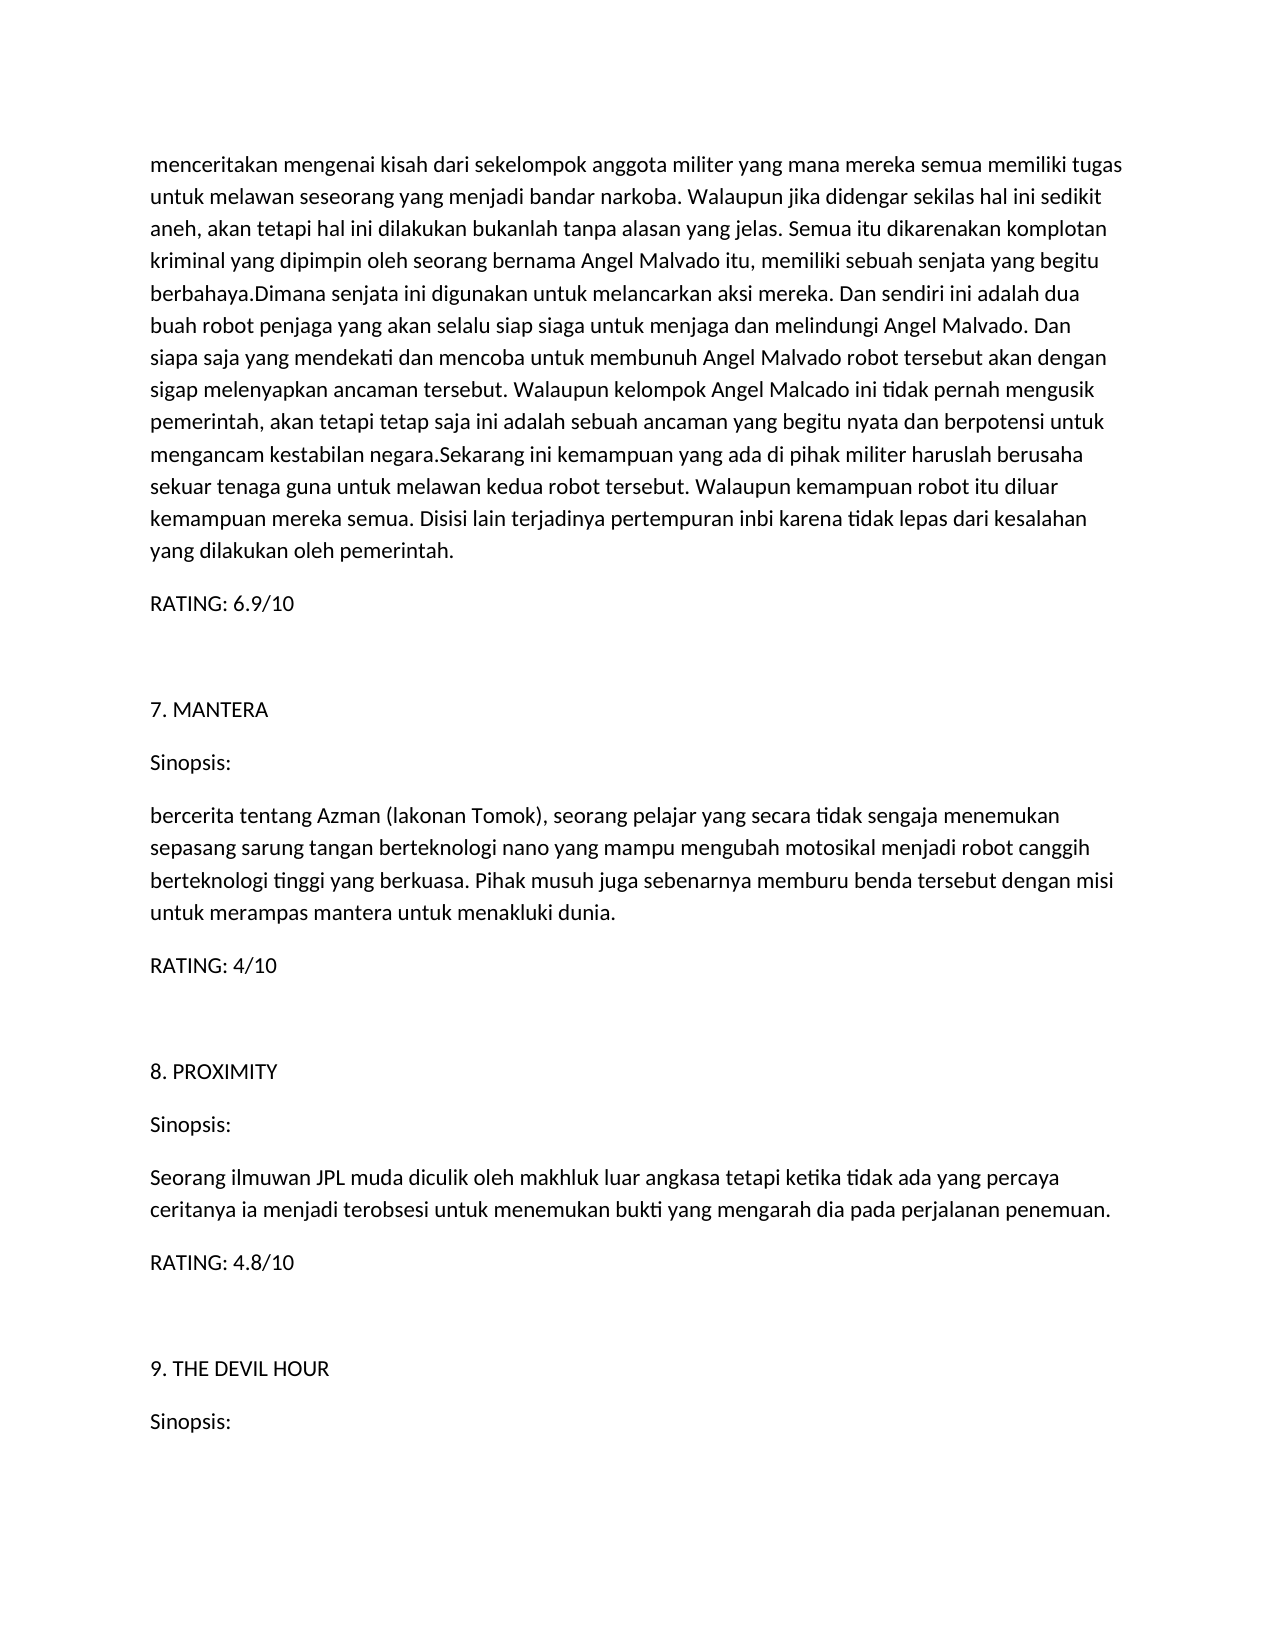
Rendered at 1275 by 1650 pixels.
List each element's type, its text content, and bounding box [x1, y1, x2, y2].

text Sinopsis: [150, 748, 1125, 776]
text Seorang ilmuwan JPL muda diculik oleh makhluk luar angkasa tetapi ketika tidak ada yang percaya ceritanya ia menjadi terobsesi untuk menemukan bukti yang mengarah dia pada perjalanan penemuan. [150, 1163, 1125, 1223]
text RATING: 6.9/10 [150, 589, 1125, 617]
text menceritakan mengenai kisah dari sekelompok anggota militer yang mana mereka semua memiliki tugas untuk melawan seseorang yang menjadi bandar narkoba. Walaupun jika didengar sekilas hal ini sedikit aneh, akan tetapi hal ini dilakukan bukanlah tanpa alasan yang jelas. Semua itu dikarenakan komplotan kriminal yang dipimpin oleh seorang bernama Angel Malvado itu, memiliki sebuah senjata yang begitu berbahaya.Dimana senjata ini digunakan untuk melancarkan aksi mereka. Dan sendiri ini adalah dua buah robot penjaga yang akan selalu siap siaga untuk menjaga dan melindungi Angel Malvado. Dan siapa saja yang mendekati dan mencoba untuk membunuh Angel Malvado robot tersebut akan dengan sigap melenyapkan ancaman tersebut. Walaupun kelompok Angel Malcado ini tidak pernah mengusik pemerintah, akan tetapi tetap saja ini adalah sebuah ancaman yang begitu nyata dan berpotensi untuk mengancam kestabilan negara.Sekarang ini kemampuan yang ada di pihak militer haruslah berusaha sekuar tenaga guna untuk melawan kedua robot tersebut. Walaupun kemampuan robot itu diluar kemampuan mereka semua. Disisi lain terjadinya pertempuran inbi karena tidak lepas dari kesalahan yang dilakukan oleh pemerintah. [150, 150, 1125, 564]
text 9. THE DEVIL HOUR [150, 1354, 1125, 1382]
text Sinopsis: [150, 1110, 1125, 1138]
text RATING: 4.8/10 [150, 1248, 1125, 1276]
text RATING: 4/10 [150, 951, 1125, 979]
text 7. MANTERA [150, 695, 1125, 723]
text Sinopsis: [150, 1407, 1125, 1435]
text 8. PROXIMITY [150, 1057, 1125, 1085]
text bercerita tentang Azman (lakonan Tomok), seorang pelajar yang secara tidak sengaja menemukan sepasang sarung tangan berteknologi nano yang mampu mengubah motosikal menjadi robot canggih berteknologi tinggi yang berkuasa. Pihak musuh juga sebenarnya memburu benda tersebut dengan misi untuk merampas mantera untuk menakluki dunia. [150, 801, 1125, 926]
